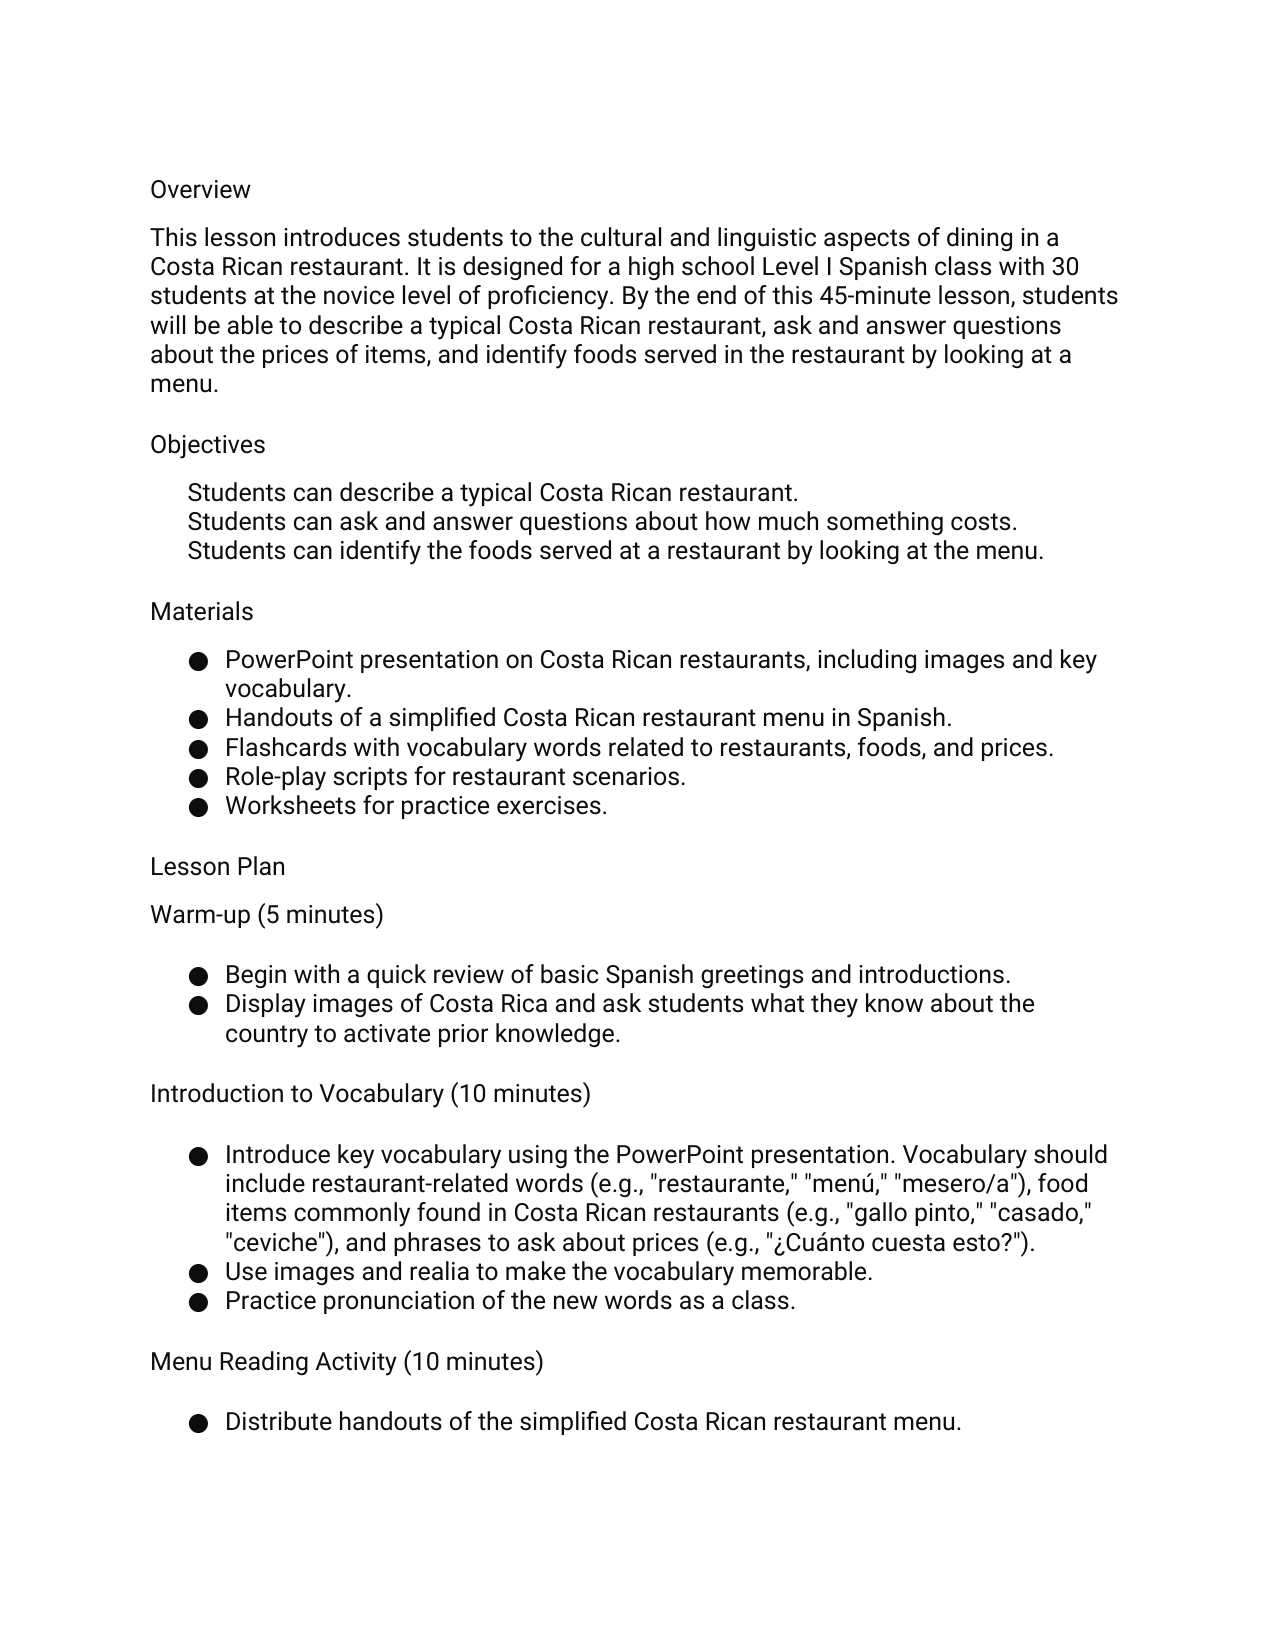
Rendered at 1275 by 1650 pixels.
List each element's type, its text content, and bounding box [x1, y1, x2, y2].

list PowerPoint presentation on Costa Rican restaurants, including images and key vocabulary. [187, 645, 1125, 703]
list Handouts of a simplified Costa Rican restaurant menu in Spanish. [187, 703, 1125, 733]
text This lesson introduces students to the cultural and linguistic aspects of dining in a Costa Rican restaurant. It is designed for a high school Level I Spanish class with 30 students at the novice level of proficiency. By the end of this 45-minute lesson, students will be able to describe a typical Costa Rican restaurant, ask and answer questions about the prices of items, and identify foods served in the restaurant by looking at a menu. [150, 223, 1125, 399]
list Introduce key vocabulary using the PowerPoint presentation. Vocabulary should include restaurant-related words (e.g., "restaurante," "menú," "mesero/a"), food items commonly found in Costa Rican restaurants (e.g., "gallo pinto," "casado," "ceviche"), and phrases to ask about prices (e.g., "¿Cuánto cuesta esto?"). [187, 1140, 1125, 1257]
subtitle Materials [150, 597, 1125, 626]
text Warm-up (5 minutes) [150, 900, 1125, 929]
list Students can ask and answer questions about how much something costs. [187, 507, 1125, 536]
subtitle Lesson Plan [150, 852, 1125, 881]
subtitle Objectives [150, 430, 1125, 459]
list Display images of Costa Rica and ask students what they know about the country to activate prior knowledge. [187, 990, 1125, 1048]
list Use images and realia to make the vocabulary memorable. [187, 1257, 1125, 1286]
list Students can identify the foods served at a restaurant by looking at the menu. [187, 536, 1125, 566]
subtitle Overview [150, 175, 1125, 204]
list Flashcards with vocabulary words related to restaurants, foods, and prices. [187, 733, 1125, 762]
list Distribute handouts of the simplified Costa Rican restaurant menu. [187, 1407, 1125, 1437]
list Worksheets for practice exercises. [187, 791, 1125, 821]
text Introduction to Vocabulary (10 minutes) [150, 1079, 1125, 1109]
text Menu Reading Activity (10 minutes) [150, 1347, 1125, 1376]
list Students can describe a typical Costa Rican restaurant. [187, 478, 1125, 507]
list Begin with a quick review of basic Spanish greetings and introductions. [187, 960, 1125, 990]
list Practice pronunciation of the new words as a class. [187, 1286, 1125, 1316]
list Role-play scripts for restaurant scenarios. [187, 762, 1125, 791]
